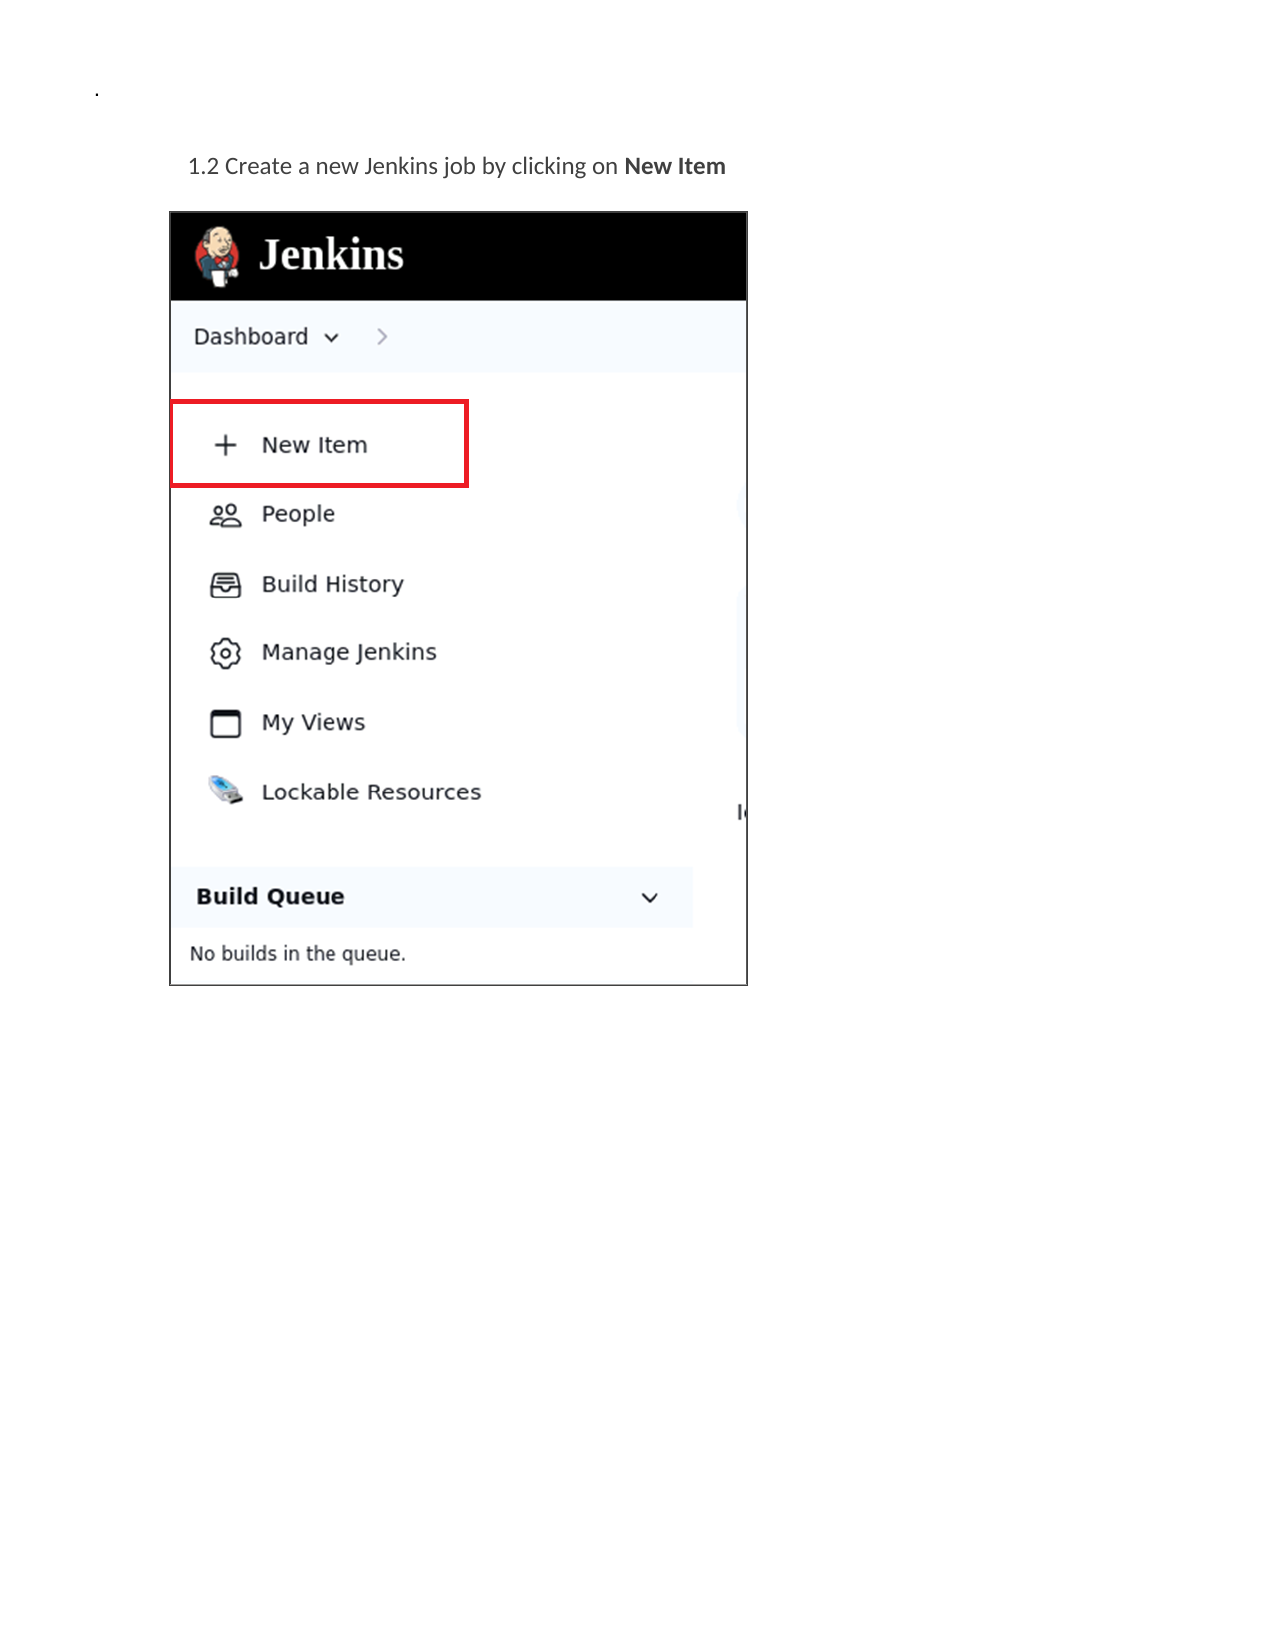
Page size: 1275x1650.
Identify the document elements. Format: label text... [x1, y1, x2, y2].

list Create a new Jenkins job by clicking on New Item [187, 150, 1125, 181]
picture [170, 212, 747, 985]
